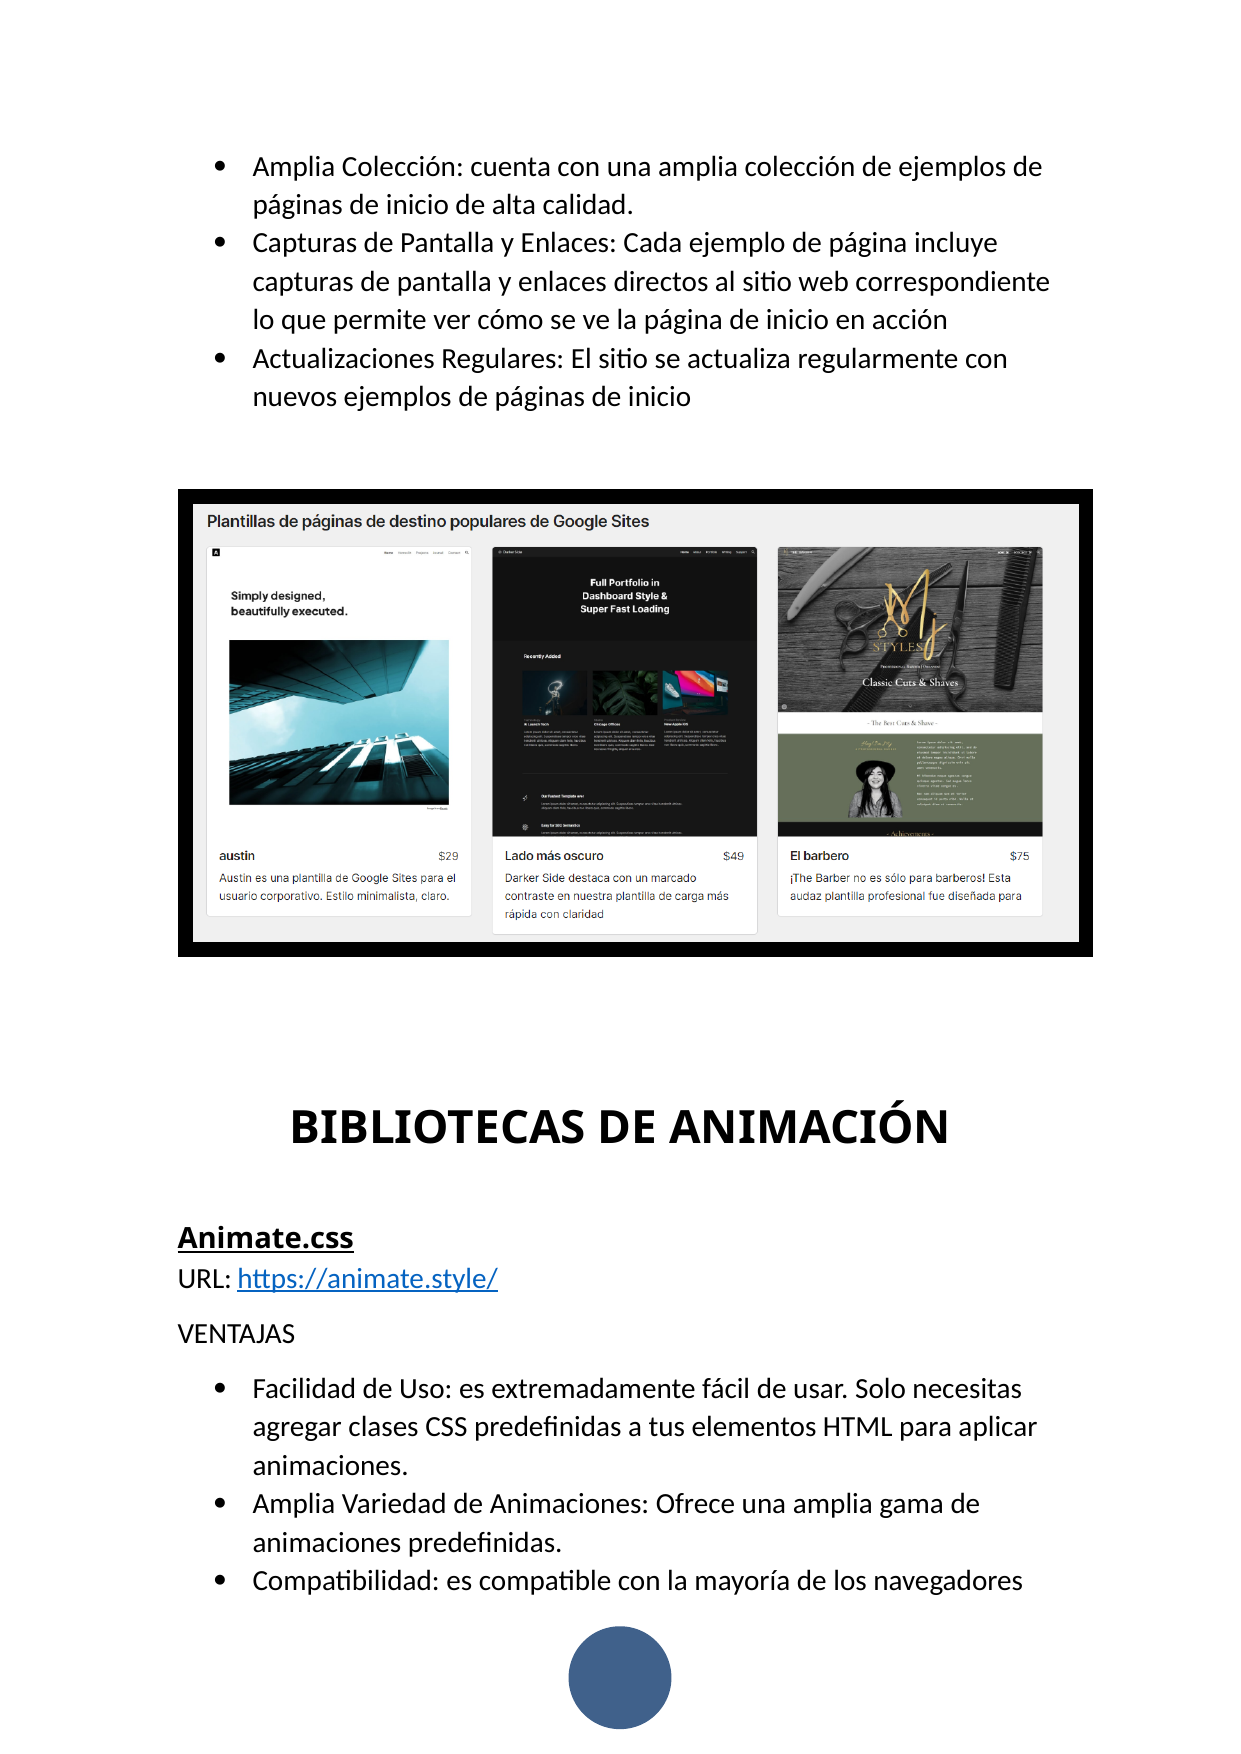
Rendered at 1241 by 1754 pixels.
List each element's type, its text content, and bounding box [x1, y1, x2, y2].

subtitle Animate.css [177, 1217, 1063, 1257]
text VENTAJAS [177, 1315, 1063, 1351]
list Amplia Variedad de Animaciones: Ofrece una amplia gama de animaciones predefinidas. [215, 1485, 1063, 1559]
picture [193, 504, 1079, 942]
list Amplia Colección: cuenta con una amplia colección de ejemplos de páginas de inicio de alta calidad. [215, 148, 1063, 222]
list Actualizaciones Regulares: El sitio se actualiza regularmente con nuevos ejemplos de páginas de inicio [215, 340, 1063, 414]
list Facilidad de Uso: es extremadamente fácil de usar. Solo necesitas agregar clases CSS predefinidas a tus elementos HTML para aplicar animaciones. [215, 1370, 1063, 1483]
text URL: https://animate.style/ [177, 1260, 1063, 1296]
list Capturas de Pantalla y Enlaces: Cada ejemplo de página incluye capturas de pantalla y enlaces directos al sitio web correspondiente lo que permite ver cómo se ve la página de inicio en acción [215, 224, 1063, 337]
subtitle BIBLIOTECAS DE ANIMACIÓN [177, 1095, 1063, 1157]
list Compatibilidad: es compatible con la mayoría de los navegadores [215, 1562, 1063, 1598]
